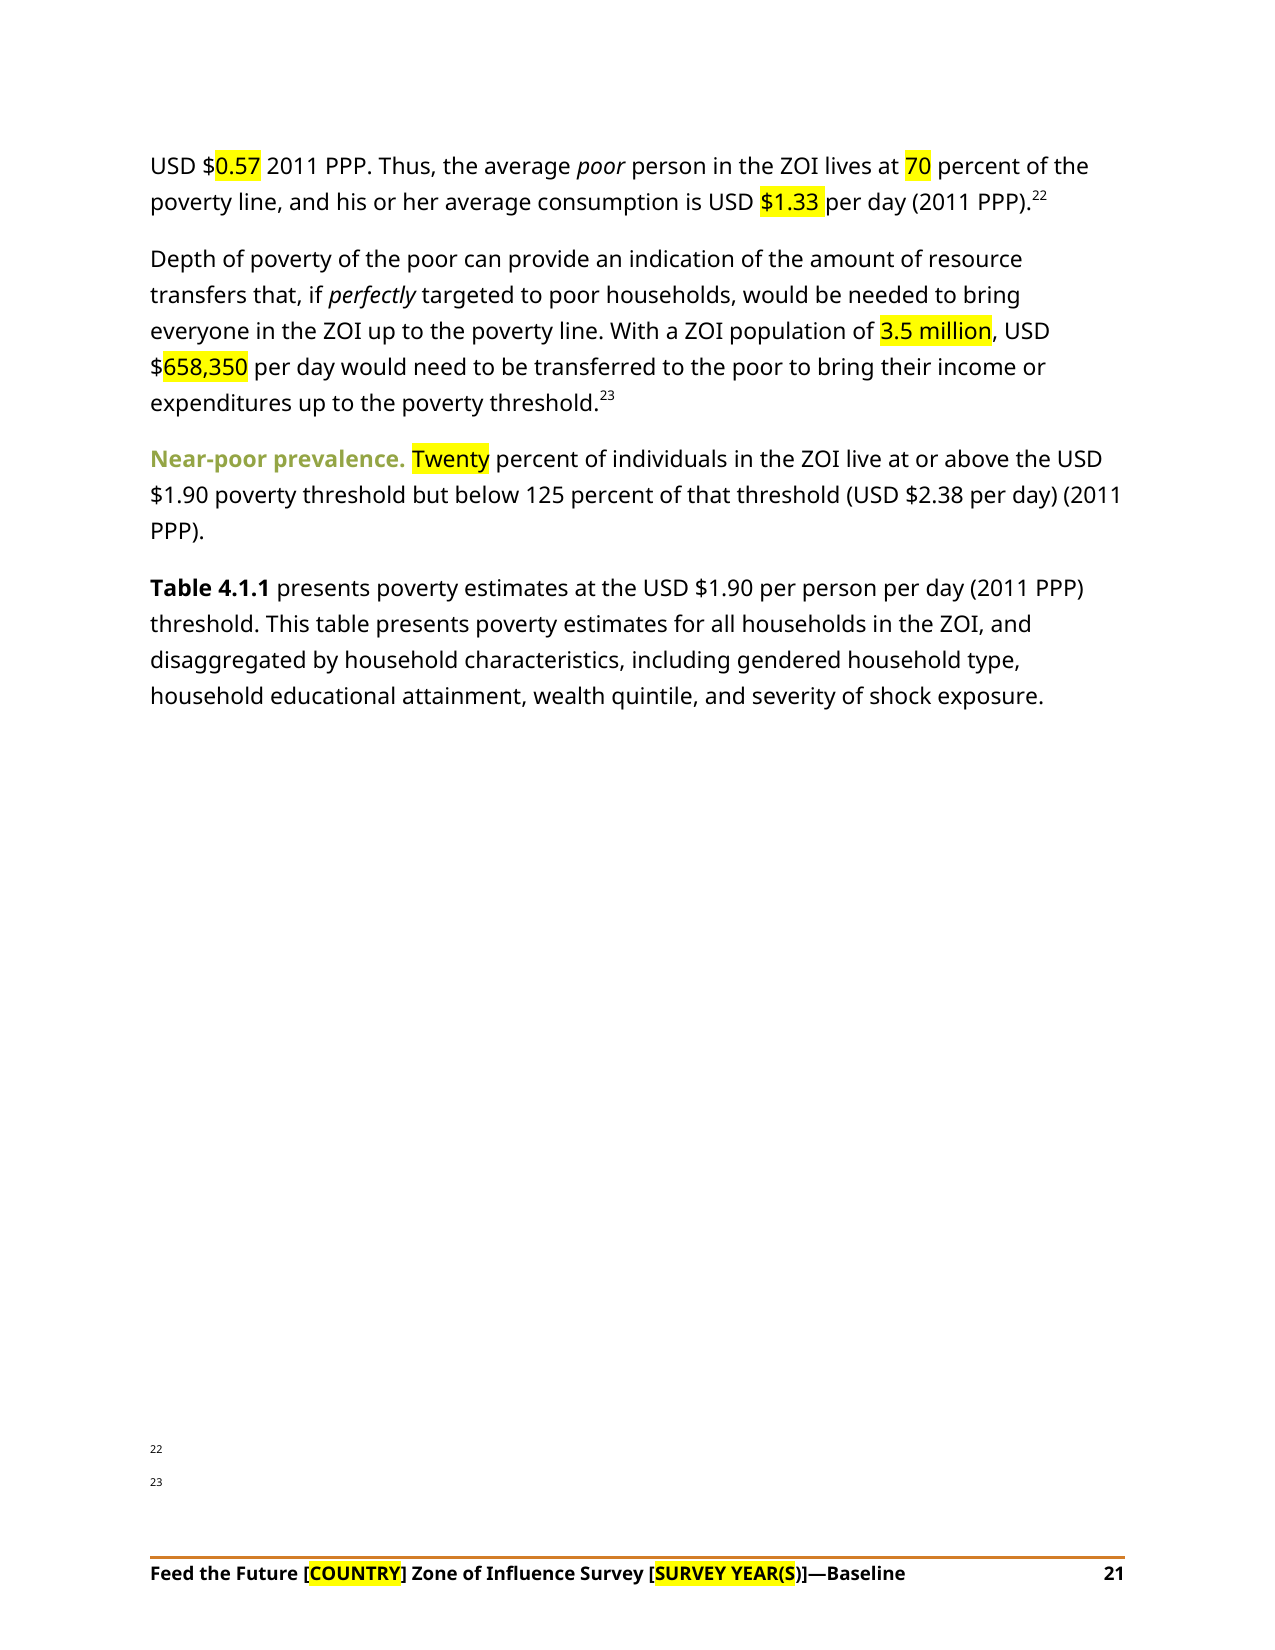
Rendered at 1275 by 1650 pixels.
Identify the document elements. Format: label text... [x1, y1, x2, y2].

text Depth of poverty of the poor can provide an indication of the amount of resource transfers that, if perfectly targeted to poor households, would be needed to bring everyone in the ZOI up to the poverty line. With a ZOI population of 3.5 million, USD $658,350 per day would need to be transferred to the poor to bring their income or expenditures up to the poverty threshold. [150, 243, 1125, 418]
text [150, 150, 1125, 217]
text Near-poor prevalence. Twenty percent of individuals in the ZOI live at or above the USD $1.90 poverty threshold but below 125 percent of that threshold (USD $2.38 per day) (2011 PPP). [150, 443, 1125, 546]
text Table 4.1.1 presents poverty estimates at the USD $1.90 per person per day (2011 PPP) threshold. This table presents poverty estimates for all households in the ZOI, and disaggregated by household characteristics, including gendered household type, household educational attainment, wealth quintile, and severity of shock exposure. [150, 572, 1125, 711]
